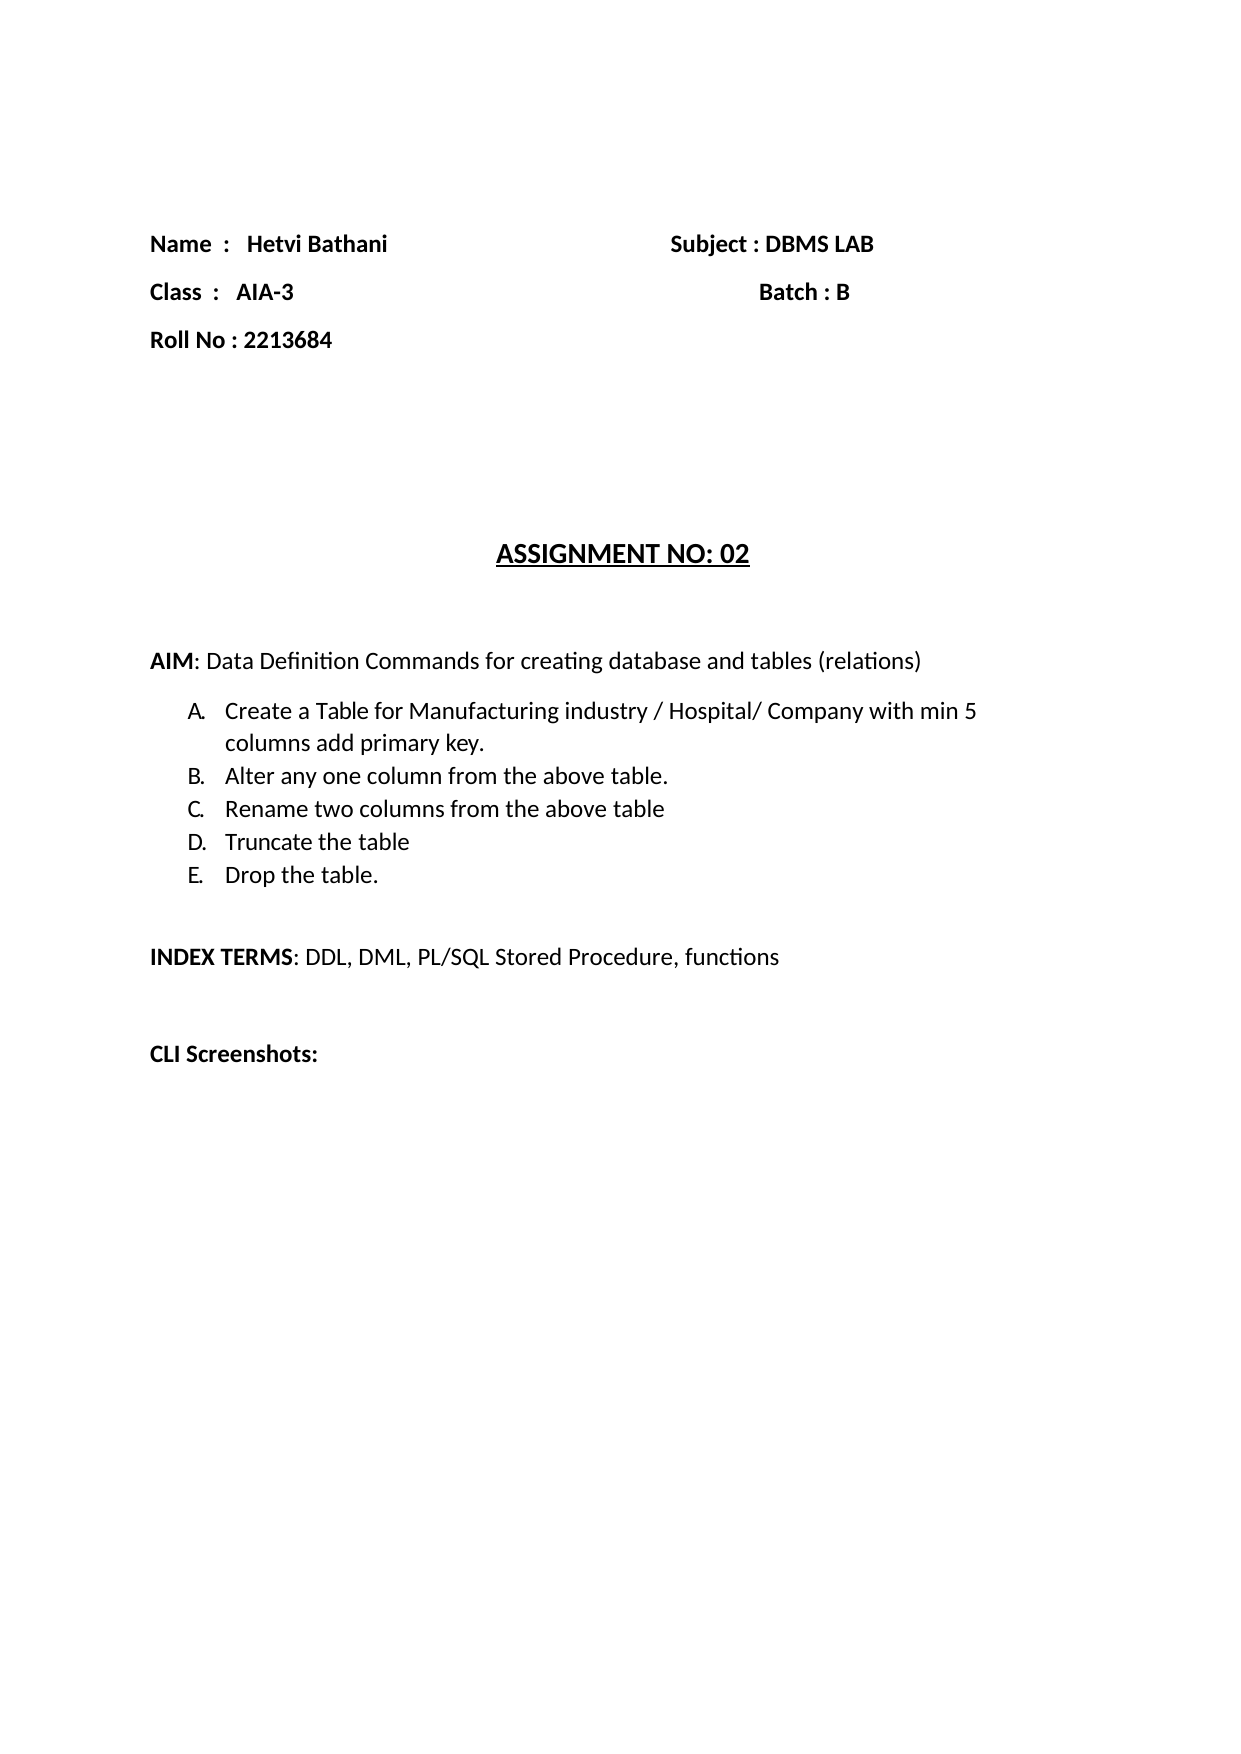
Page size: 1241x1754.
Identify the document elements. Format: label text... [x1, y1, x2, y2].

subtitle CLI Screenshots: [150, 1038, 1098, 1068]
text Name : Hetvi Bathani Subject : DBMS LAB [150, 228, 1098, 259]
text Class : AIA-3 Batch : B [150, 276, 1098, 307]
list Rename two columns from the above table [187, 793, 1098, 824]
text Roll No : 2213684 [150, 325, 1098, 355]
list Drop the table. [187, 859, 1098, 889]
list Truncate the table [187, 826, 1098, 856]
list Create a Table for Manufacturing industry / Hospital/ Company with min 5 columns add primary key. [187, 695, 1065, 758]
list Alter any one column from the above table. [187, 760, 1098, 791]
title ASSIGNMENT NO: 02 [139, 535, 1098, 571]
text AIM: Data Definition Commands for creating database and tables (relations) [150, 645, 1098, 676]
text INDEX TERMS: DDL, DML, PL/SQL Stored Procedure, functions [150, 941, 1098, 972]
